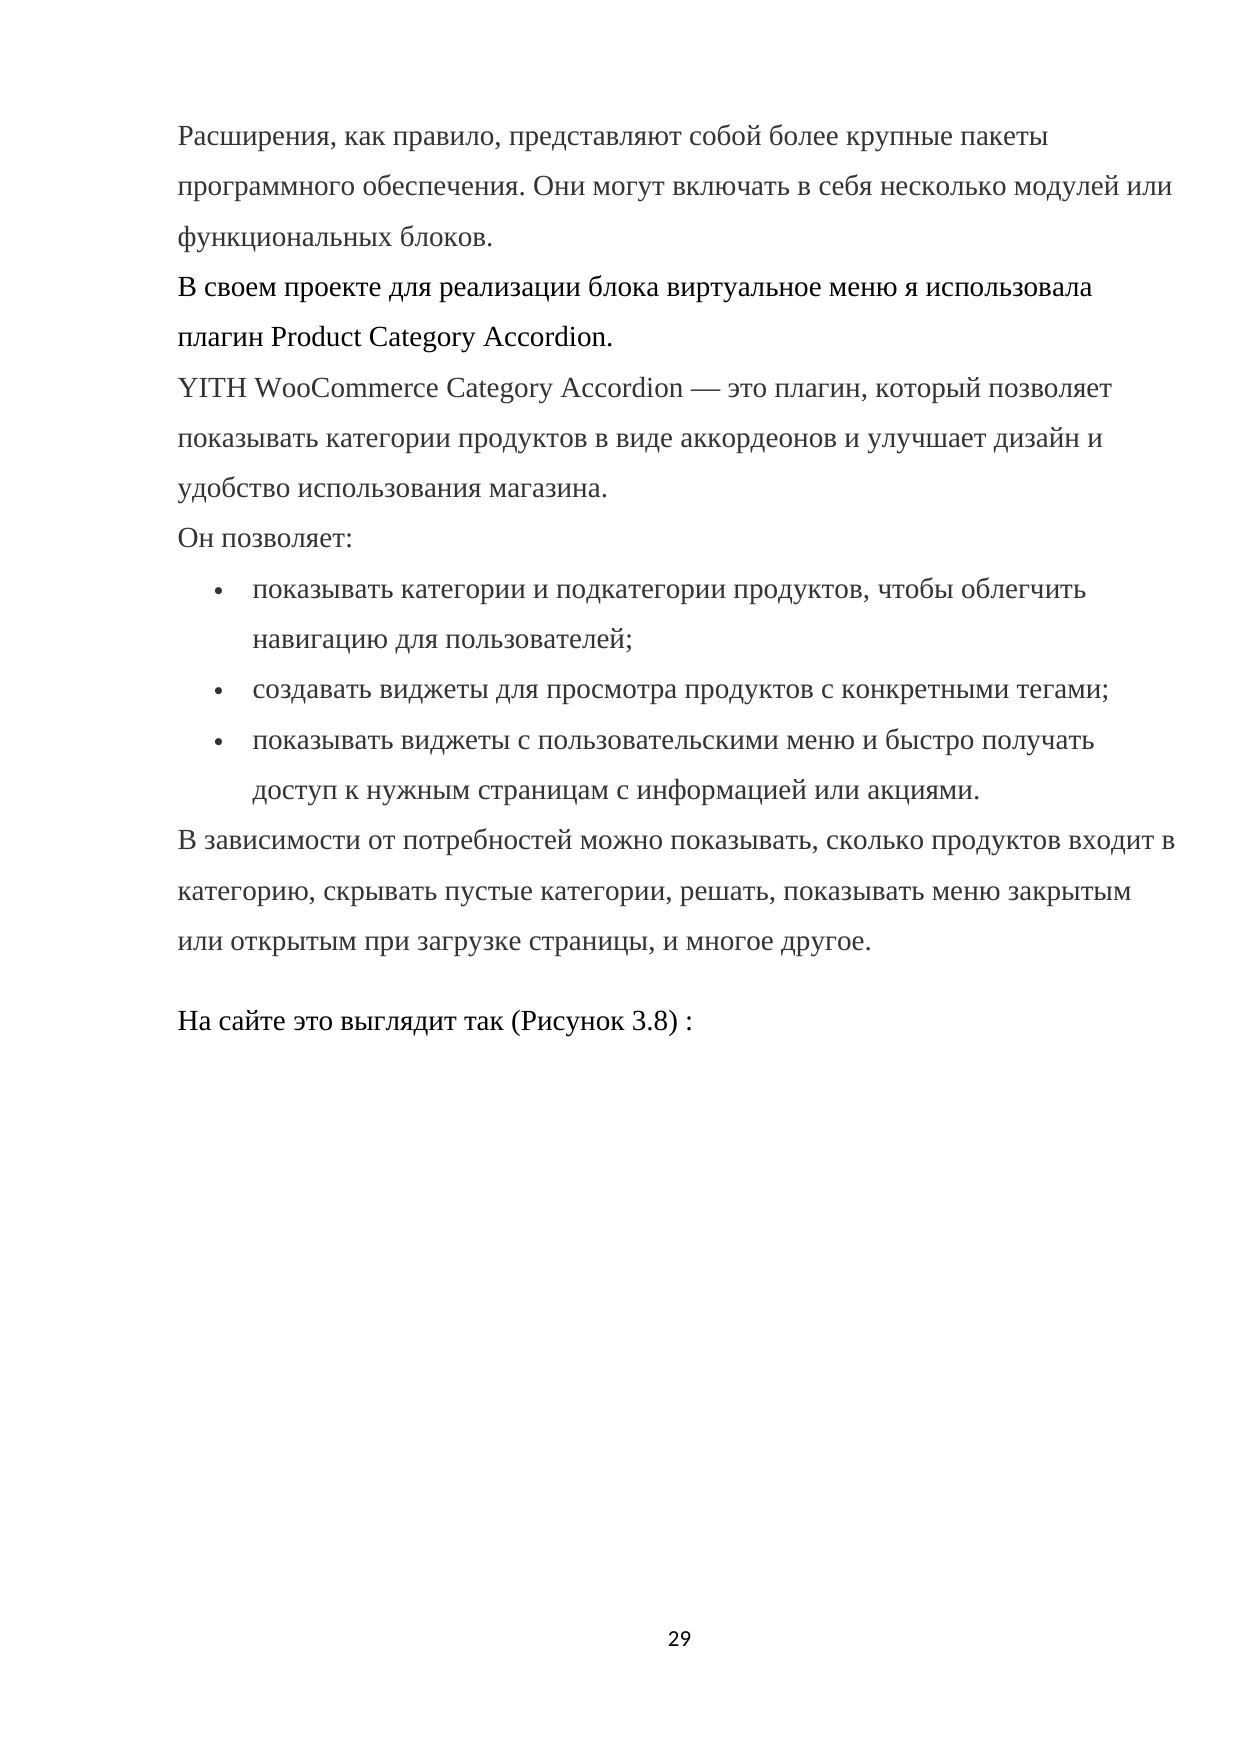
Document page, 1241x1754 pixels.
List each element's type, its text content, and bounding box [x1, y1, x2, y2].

text Он позволяет: [177, 521, 1181, 554]
text YITH WooCommerce Category Accordion — это плагин, который позволяет показывать категории продуктов в виде аккордеонов и улучшает дизайн и удобство использования магазина. [177, 370, 1181, 504]
text В своем проекте для реализации блока виртуальное меню я использовала плагин Product Category Accordion. [177, 269, 1181, 353]
list показывать категории и подкатегории продуктов, чтобы облегчить навигацию для пользователей; [215, 571, 1181, 655]
text В зависимости от потребностей можно показывать, сколько продуктов входит в категорию, скрывать пустые категории, решать, показывать меню закрытым или открытым при загрузке страницы, и многое другое. [177, 822, 1181, 957]
text На сайте это выглядит так (Рисунок 3.8) : [177, 1003, 1181, 1036]
text Расширения, как правило, представляют собой более крупные пакеты программного обеспечения. Они могут включать в себя несколько модулей или функциональных блоков. [177, 118, 1181, 252]
list создавать виджеты для просмотра продуктов с конкретными тегами; [215, 672, 1181, 705]
list показывать виджеты с пользовательскими меню и быстро получать доступ к нужным страницам с информацией или акциями. [215, 722, 1181, 806]
